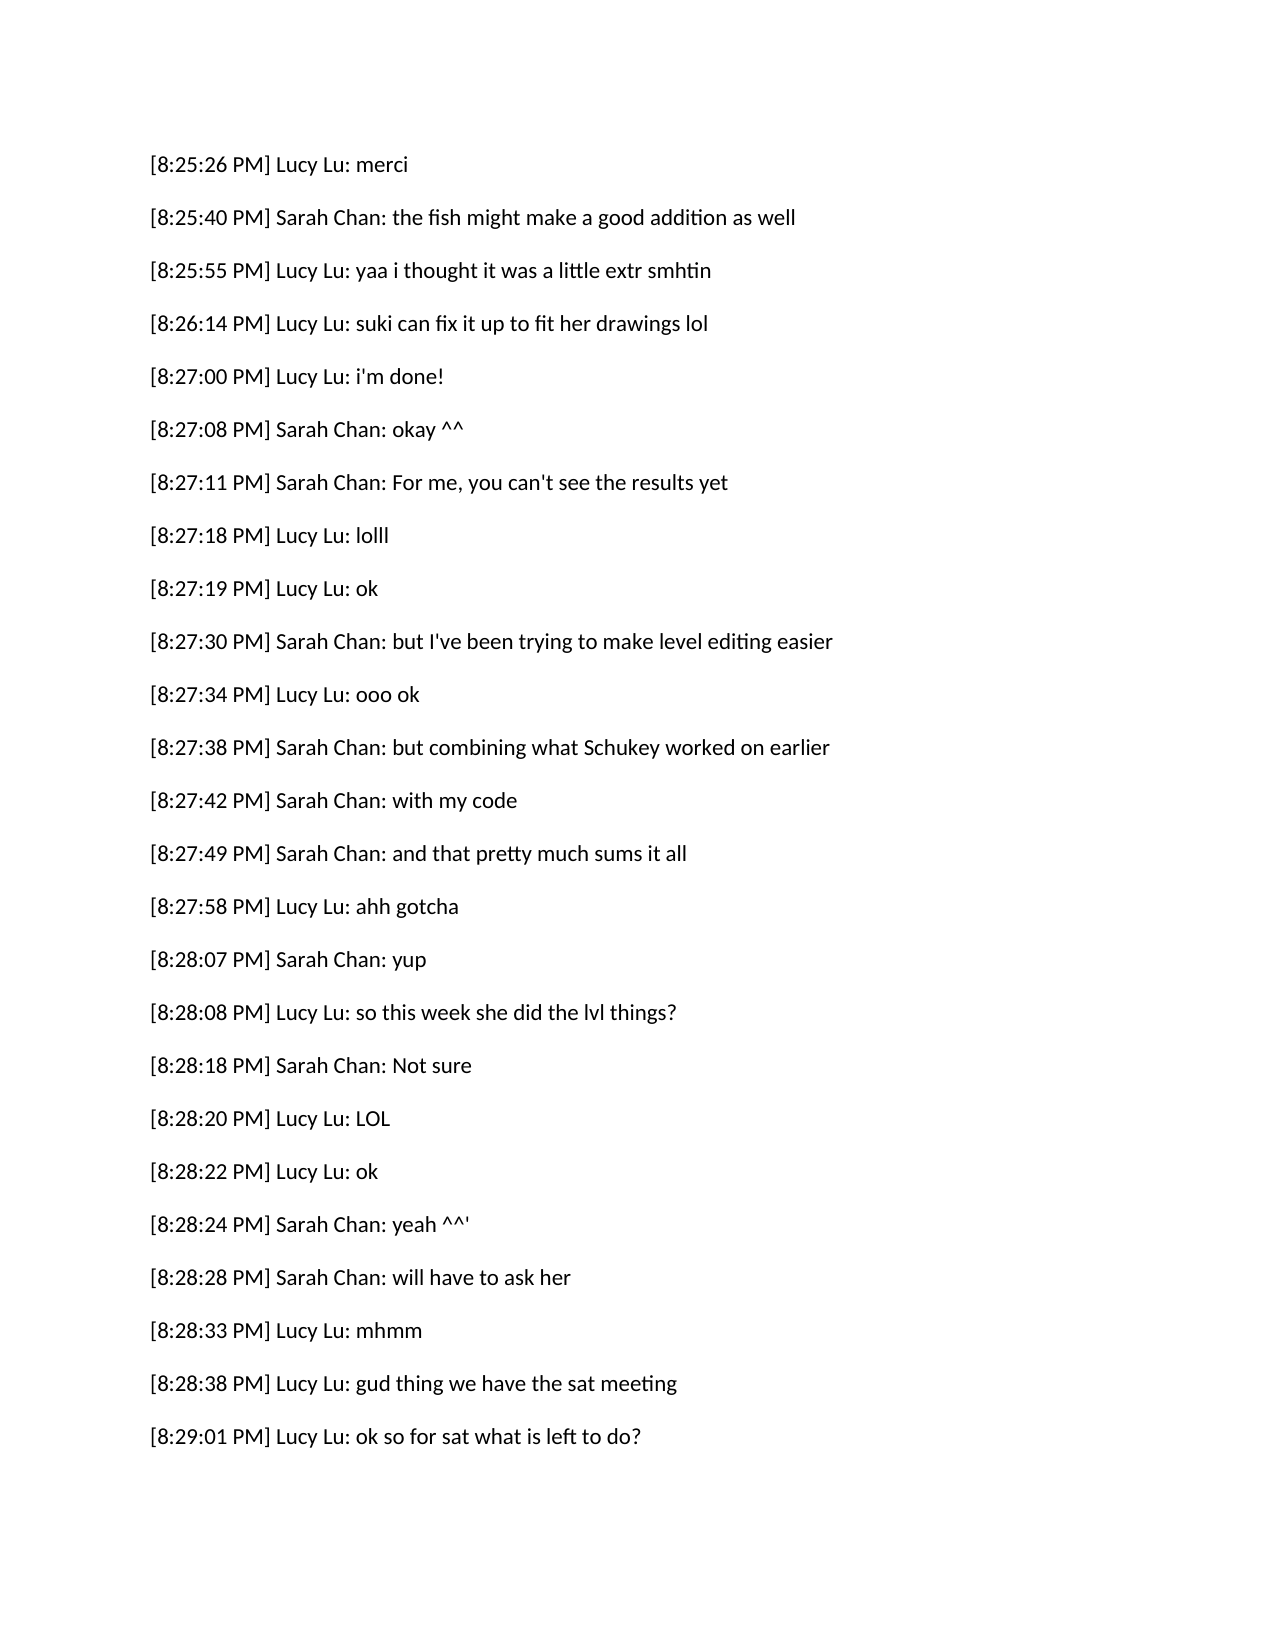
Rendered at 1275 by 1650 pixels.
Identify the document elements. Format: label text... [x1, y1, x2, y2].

text [8:28:33 PM] Lucy Lu: mhmm [150, 1316, 1125, 1344]
text [8:29:01 PM] Lucy Lu: ok so for sat what is left to do? [150, 1422, 1125, 1451]
text [8:26:14 PM] Lucy Lu: suki can fix it up to fit her drawings lol [150, 309, 1125, 337]
text [8:27:19 PM] Lucy Lu: ok [150, 574, 1125, 602]
text [8:27:18 PM] Lucy Lu: lolll [150, 521, 1125, 549]
text [8:28:22 PM] Lucy Lu: ok [150, 1157, 1125, 1185]
text [8:27:11 PM] Sarah Chan: For me, you can't see the results yet [150, 468, 1125, 496]
text [8:25:40 PM] Sarah Chan: the fish might make a good addition as well [150, 203, 1125, 231]
text [8:28:28 PM] Sarah Chan: will have to ask her [150, 1263, 1125, 1291]
text [8:28:18 PM] Sarah Chan: Not sure [150, 1051, 1125, 1079]
text [8:27:00 PM] Lucy Lu: i'm done! [150, 362, 1125, 390]
text [8:27:42 PM] Sarah Chan: with my code [150, 786, 1125, 814]
text [8:25:55 PM] Lucy Lu: yaa i thought it was a little extr smhtin [150, 256, 1125, 284]
text [8:27:49 PM] Sarah Chan: and that pretty much sums it all [150, 839, 1125, 867]
text [8:27:34 PM] Lucy Lu: ooo ok [150, 680, 1125, 708]
text [8:27:30 PM] Sarah Chan: but I've been trying to make level editing easier [150, 627, 1125, 655]
text [8:28:07 PM] Sarah Chan: yup [150, 945, 1125, 973]
text [8:27:38 PM] Sarah Chan: but combining what Schukey worked on earlier [150, 733, 1125, 761]
text [8:27:08 PM] Sarah Chan: okay ^^ [150, 415, 1125, 443]
text [8:27:58 PM] Lucy Lu: ahh gotcha [150, 892, 1125, 920]
text [8:25:26 PM] Lucy Lu: merci [150, 150, 1125, 178]
text [8:28:24 PM] Sarah Chan: yeah ^^' [150, 1210, 1125, 1238]
text [8:28:38 PM] Lucy Lu: gud thing we have the sat meeting [150, 1369, 1125, 1397]
text [8:28:20 PM] Lucy Lu: LOL [150, 1104, 1125, 1132]
text [8:28:08 PM] Lucy Lu: so this week she did the lvl things? [150, 998, 1125, 1026]
